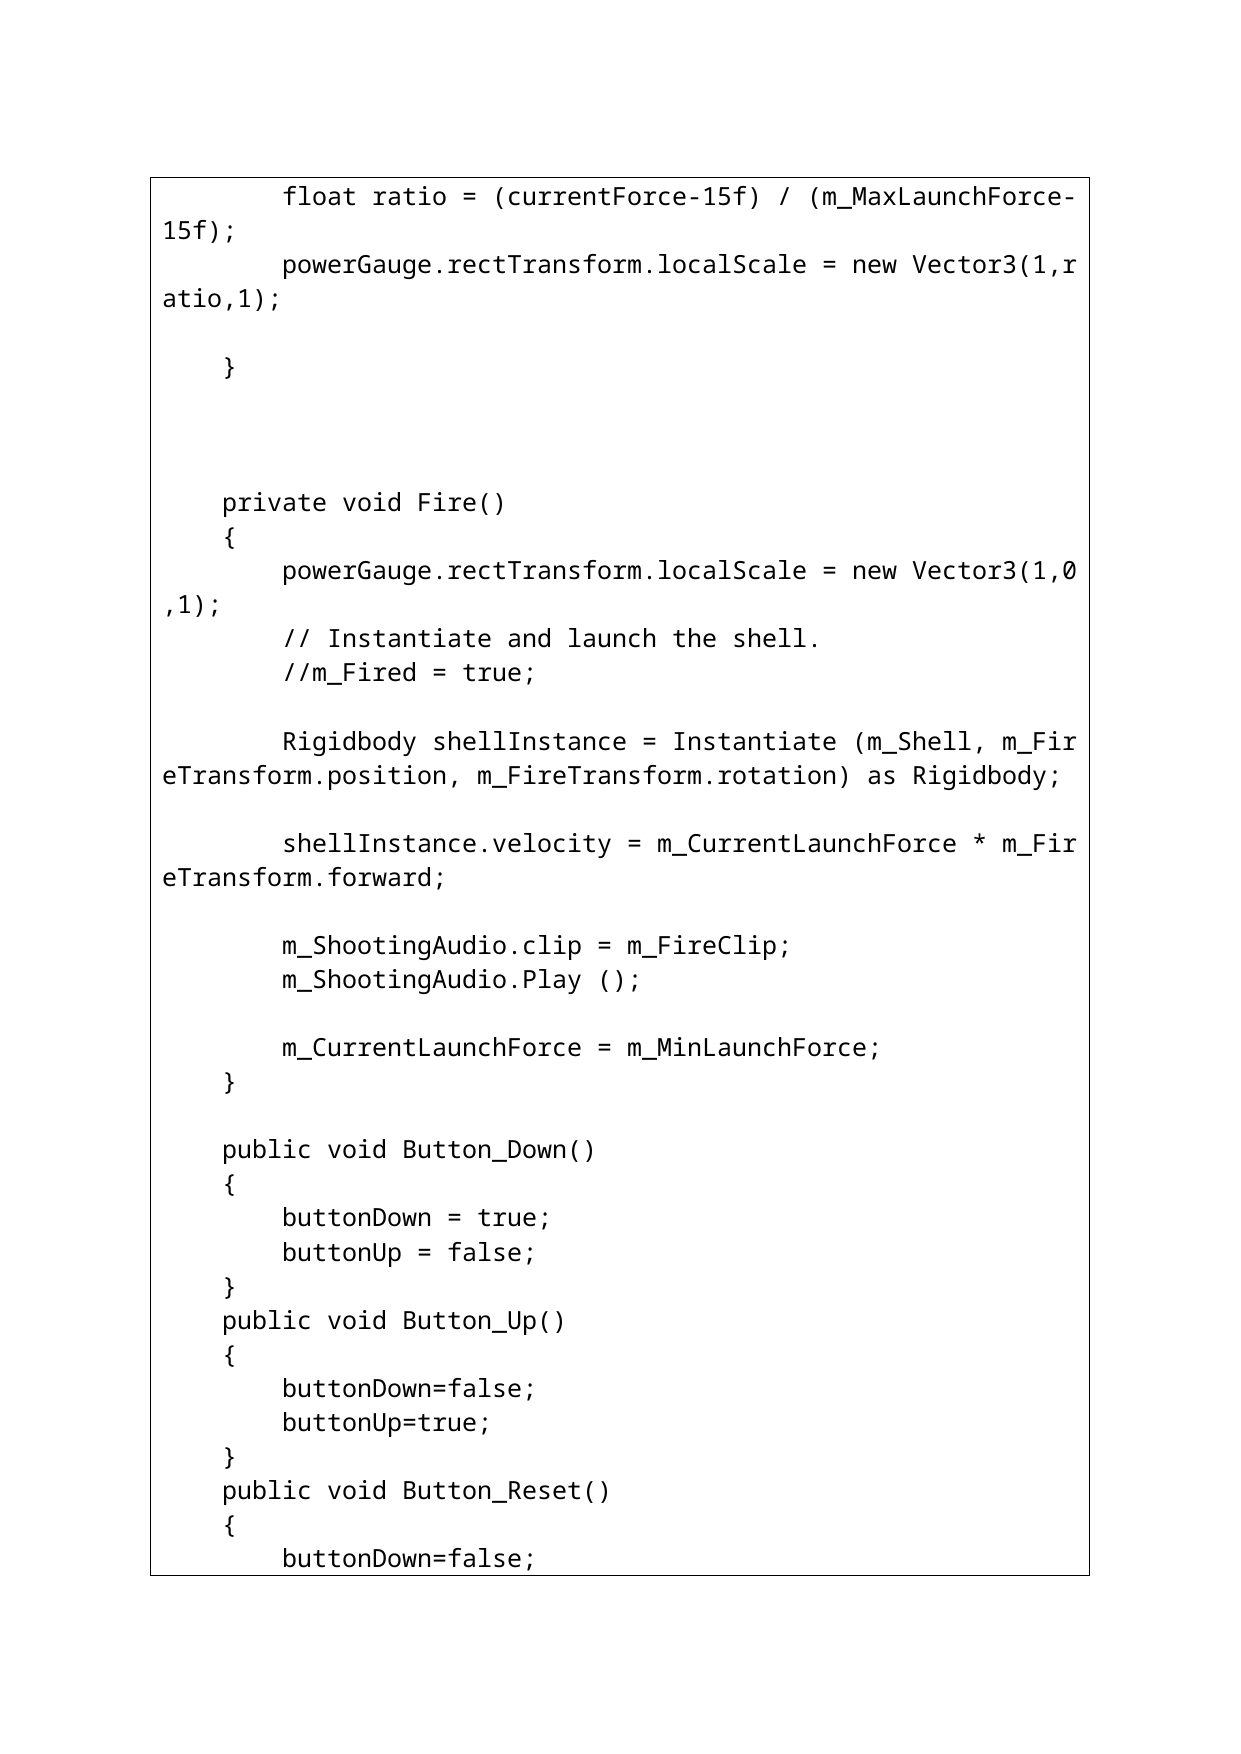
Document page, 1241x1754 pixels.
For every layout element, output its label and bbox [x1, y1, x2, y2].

table_header [151, 178, 1089, 1575]
